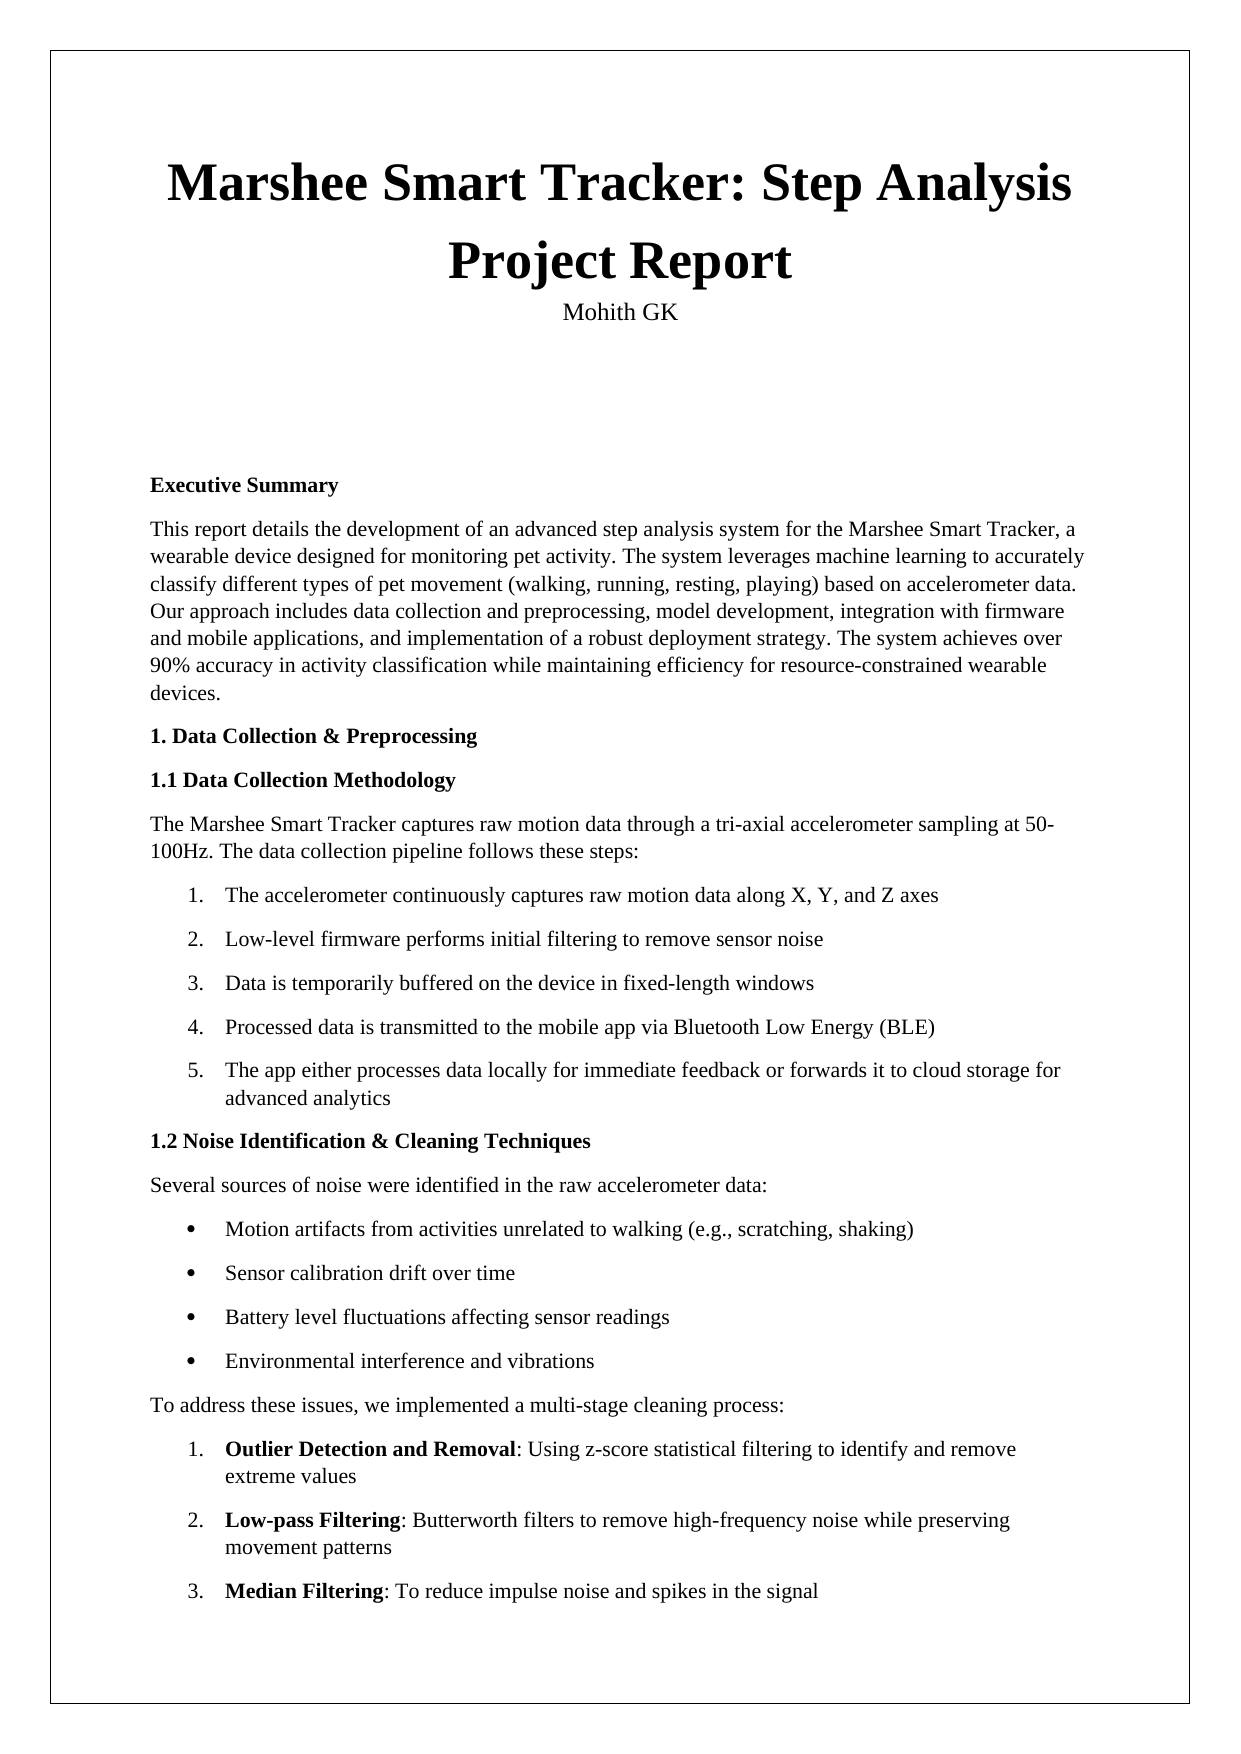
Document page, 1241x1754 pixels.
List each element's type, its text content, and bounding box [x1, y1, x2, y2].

text 1. Data Collection & Preprocessing [150, 723, 1090, 748]
text Several sources of noise were identified in the raw accelerometer data: [150, 1172, 1090, 1198]
text Executive Summary [150, 472, 1090, 498]
text 1.1 Data Collection Methodology [150, 767, 1090, 792]
list The accelerometer continuously captures raw motion data along X, Y, and Z axes [187, 882, 1090, 907]
list The app either processes data locally for immediate feedback or forwards it to cloud storage for advanced analytics [187, 1057, 1090, 1110]
list Low-pass Filtering: Butterworth filters to remove high-frequency noise while preserving movement patterns [187, 1507, 1090, 1559]
list Median Filtering: To reduce impulse noise and spikes in the signal [187, 1578, 1090, 1603]
list Processed data is transmitted to the mobile app via Bluetooth Low Energy (BLE) [187, 1014, 1090, 1039]
text Marshee Smart Tracker: Step Analysis Project Report Mohith GK [150, 150, 1090, 326]
list Motion artifacts from activities unrelated to walking (e.g., scratching, shaking) [187, 1216, 1090, 1241]
list Outlier Detection and Removal: Using z-score statistical filtering to identify and remove extreme values [187, 1436, 1090, 1488]
text 1.2 Noise Identification & Cleaning Techniques [150, 1128, 1090, 1154]
text The Marshee Smart Tracker captures raw motion data through a tri-axial accelerometer sampling at 50-100Hz. The data collection pipeline follows these steps: [150, 811, 1090, 863]
text This report details the development of an advanced step analysis system for the Marshee Smart Tracker, a wearable device designed for monitoring pet activity. The system leverages machine learning to accurately classify different types of pet movement (walking, running, resting, playing) based on accelerometer data. Our approach includes data collection and preprocessing, model development, integration with firmware and mobile applications, and implementation of a robust deployment strategy. The system achieves over 90% accuracy in activity classification while maintaining efficiency for resource-constrained wearable devices. [150, 516, 1090, 705]
list Data is temporarily buffered on the device in fixed-length windows [187, 970, 1090, 995]
list Battery level fluctuations affecting sensor readings [187, 1304, 1090, 1329]
list Sensor calibration drift over time [187, 1260, 1090, 1285]
list Environmental interference and vibrations [187, 1348, 1090, 1373]
text To address these issues, we implemented a multi-stage cleaning process: [150, 1392, 1090, 1417]
list Low-level firmware performs initial filtering to remove sensor noise [187, 926, 1090, 951]
